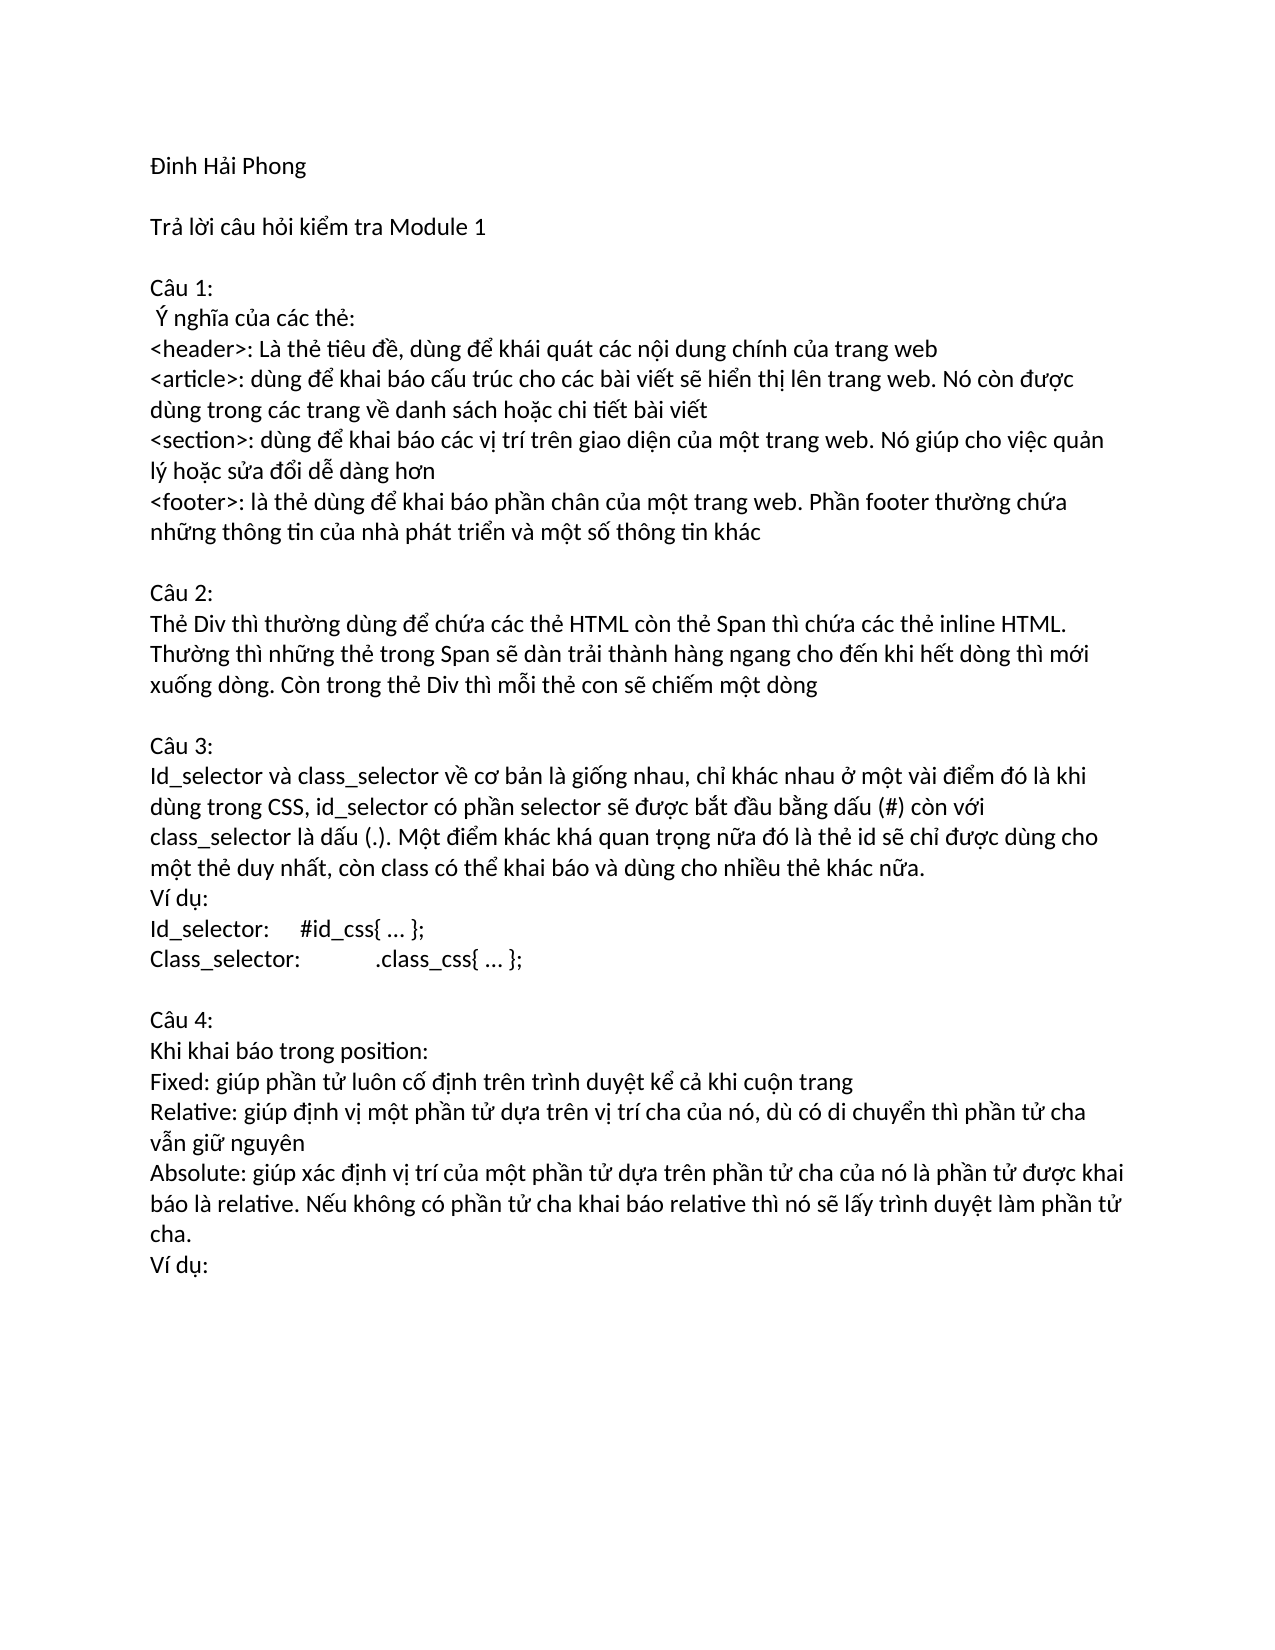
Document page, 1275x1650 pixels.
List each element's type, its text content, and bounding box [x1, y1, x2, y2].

text Khi khai báo trong position: [150, 1035, 1125, 1066]
text Thường thì những thẻ trong Span sẽ dàn trải thành hàng ngang cho đến khi hết dòng thì mới xuống dòng. Còn trong thẻ Div thì mỗi thẻ con sẽ chiếm một dòng [150, 638, 1125, 699]
text Đinh Hải Phong [150, 150, 1125, 181]
text Relative: giúp định vị một phần tử dựa trên vị trí cha của nó, dù có di chuyển thì phần tử cha vẫn giữ nguyên [150, 1096, 1125, 1157]
text Class_selector: .class_css{ … }; [150, 943, 1125, 974]
text Ý nghĩa của các thẻ: [150, 303, 1125, 333]
text Câu 4: [150, 1004, 1125, 1035]
text Absolute: giúp xác định vị trí của một phần tử dựa trên phần tử cha của nó là phần tử được khai báo là relative. Nếu không có phần tử cha khai báo relative thì nó sẽ lấy trình duyệt làm phần tử cha. [150, 1157, 1125, 1249]
text Câu 1: [150, 272, 1125, 303]
text Ví dụ: [150, 1249, 1125, 1279]
text Fixed: giúp phần tử luôn cố định trên trình duyệt kể cả khi cuộn trang [150, 1066, 1125, 1096]
text <article>: dùng để khai báo cấu trúc cho các bài viết sẽ hiển thị lên trang web. Nó còn được dùng trong các trang về danh sách hoặc chi tiết bài viết [150, 364, 1125, 425]
text Id_selector và class_selector về cơ bản là giống nhau, chỉ khác nhau ở một vài điểm đó là khi dùng trong CSS, id_selector có phần selector sẽ được bắt đầu bằng dấu (#) còn với class_selector là dấu (.). Một điểm khác khá quan trọng nữa đó là thẻ id sẽ chỉ được dùng cho một thẻ duy nhất, còn class có thể khai báo và dùng cho nhiều thẻ khác nữa. [150, 760, 1125, 882]
text Id_selector: #id_css{ … }; [150, 913, 1125, 943]
text Ví dụ: [150, 882, 1125, 913]
text Câu 2: [150, 577, 1125, 608]
text Thẻ Div thì thường dùng để chứa các thẻ HTML còn thẻ Span thì chứa các thẻ inline HTML. [150, 608, 1125, 638]
text Câu 3: [150, 730, 1125, 760]
text <section>: dùng để khai báo các vị trí trên giao diện của một trang web. Nó giúp cho việc quản lý hoặc sửa đổi dễ dàng hơn [150, 425, 1125, 486]
text Trả lời câu hỏi kiểm tra Module 1 [150, 211, 1125, 242]
text <header>: Là thẻ tiêu đề, dùng để khái quát các nội dung chính của trang web [150, 333, 1125, 364]
text <footer>: là thẻ dùng để khai báo phần chân của một trang web. Phần footer thường chứa những thông tin của nhà phát triển và một số thông tin khác [150, 486, 1125, 547]
